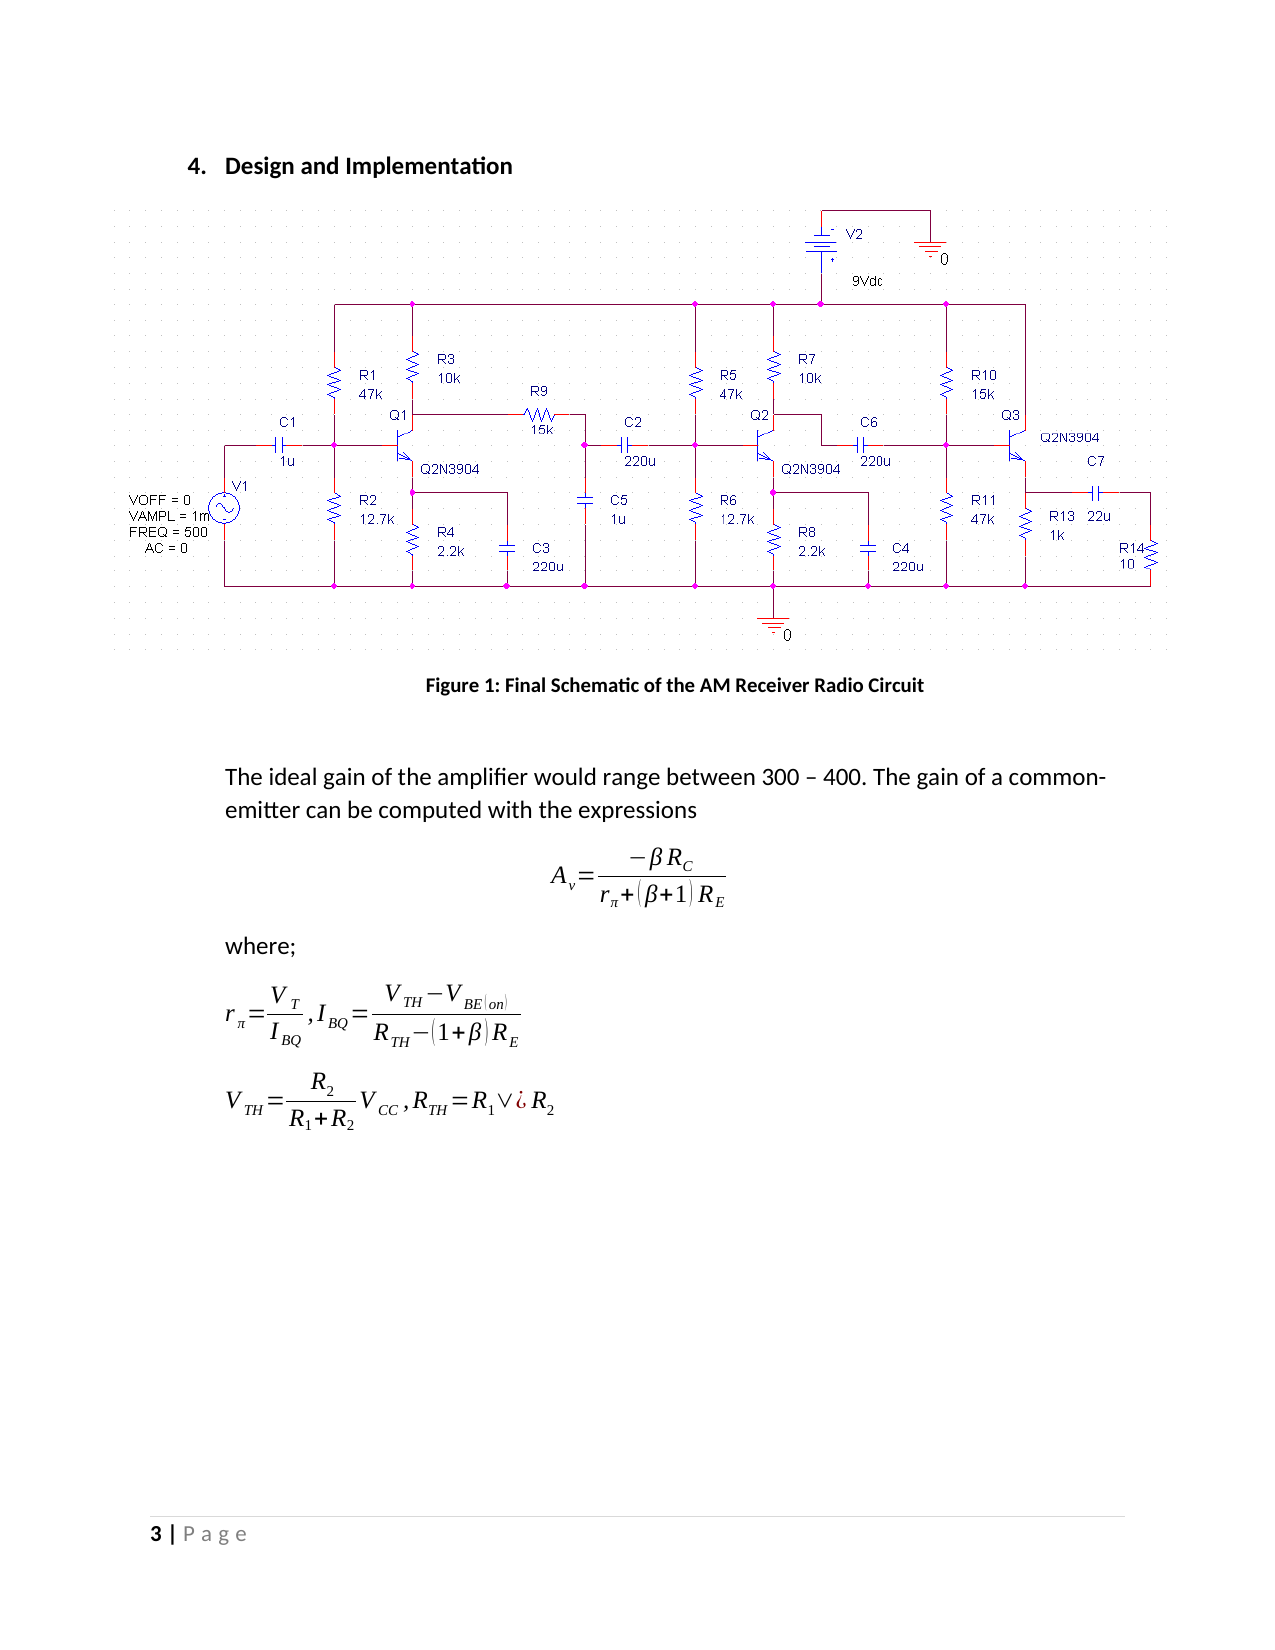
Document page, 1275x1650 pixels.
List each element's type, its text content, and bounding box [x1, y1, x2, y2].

picture [112, 199, 1178, 654]
list Design and Implementation [187, 150, 1125, 181]
text Figure 1: Final Schematic of the AM Receiver Radio Circuit [225, 673, 1125, 698]
text where; [150, 930, 1125, 961]
text The ideal gain of the amplifier would range between 300 – 400. The gain of a common-emitter can be computed with the expressions [225, 761, 1125, 824]
